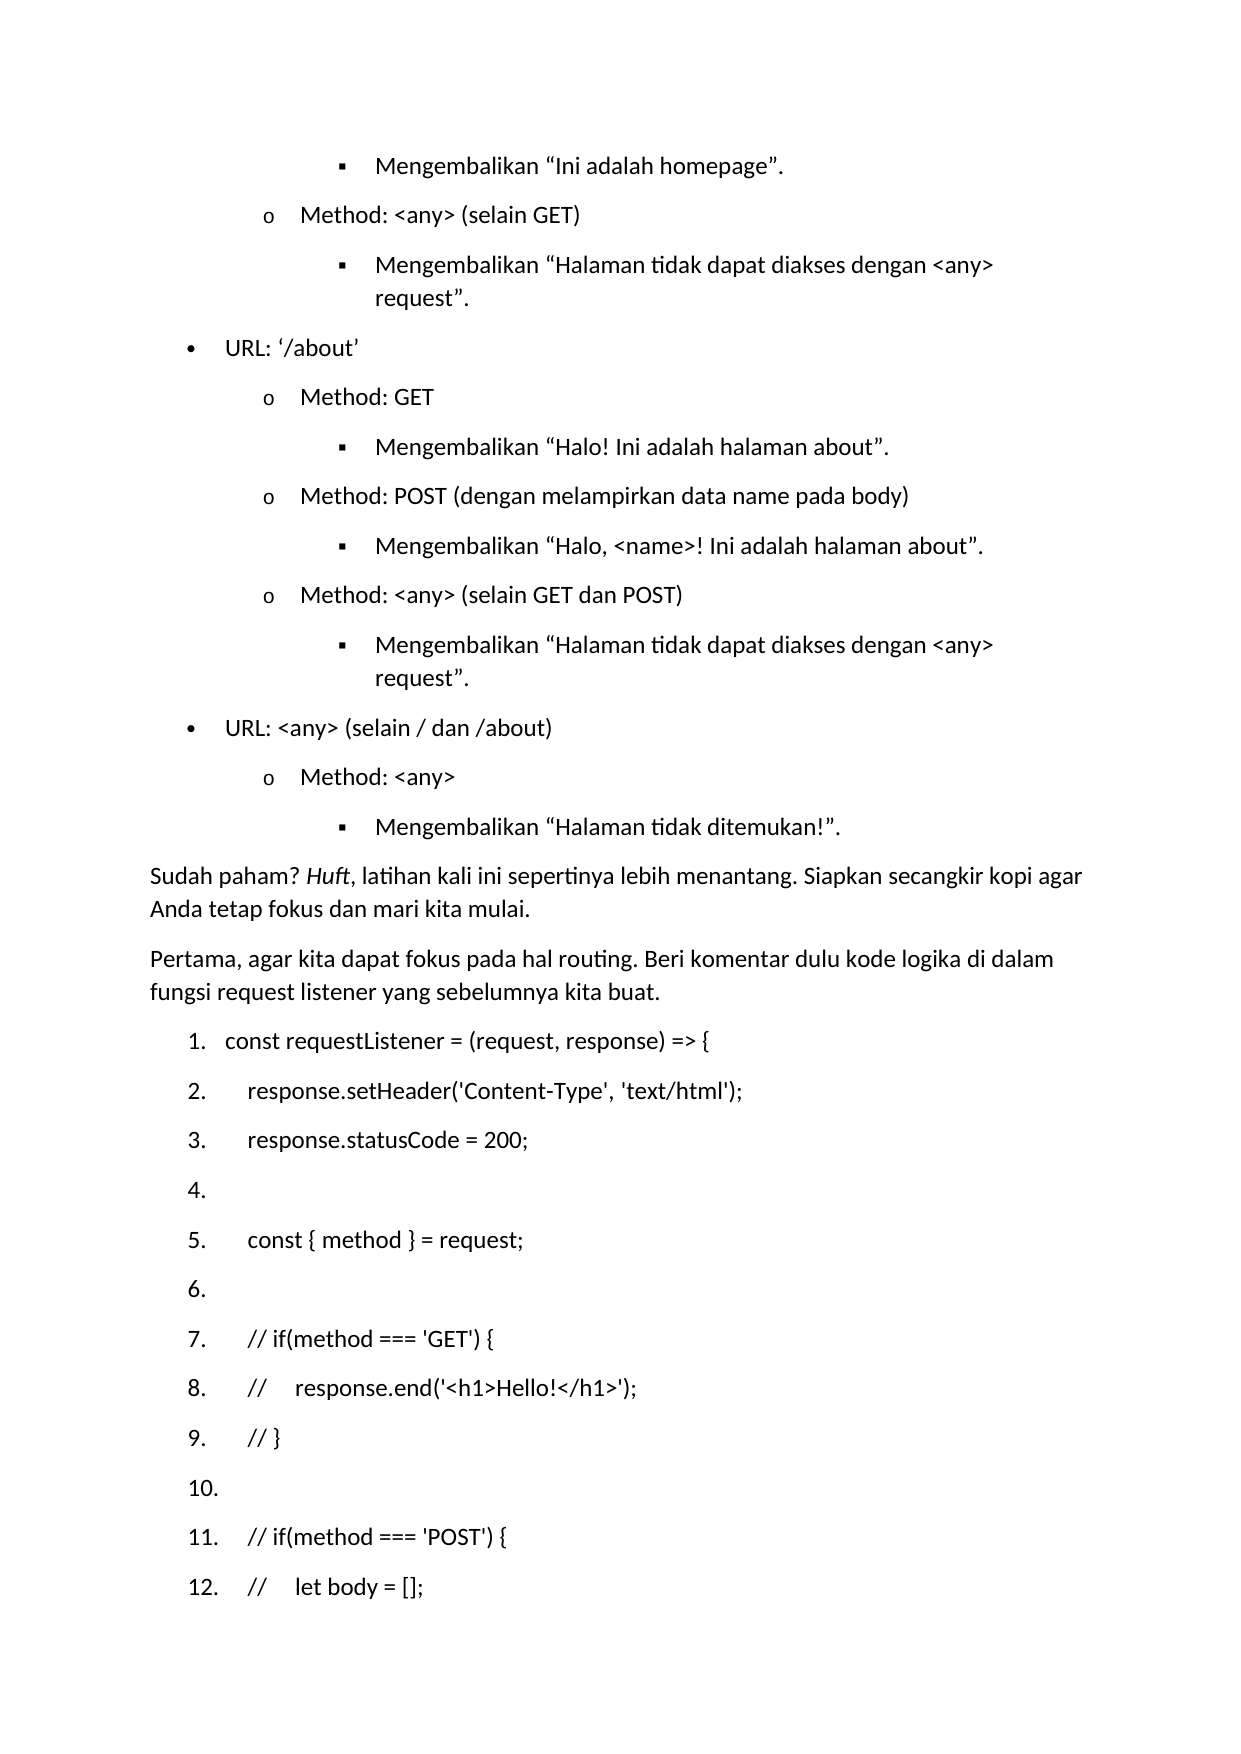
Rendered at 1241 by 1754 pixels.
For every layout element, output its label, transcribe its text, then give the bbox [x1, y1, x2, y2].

text Pertama, agar kita dapat fokus pada hal routing. Beri komentar dulu kode logika di dalam fungsi request listener yang sebelumnya kita buat. [150, 943, 1090, 1006]
list // if(method === 'GET') { [187, 1323, 1090, 1353]
list // response.end('<h1>Hello!</h1>'); [187, 1372, 1090, 1403]
list Method: <any> [262, 761, 1090, 792]
list Method: <any> (selain GET dan POST) [262, 579, 1090, 610]
list response.statusCode = 200; [187, 1124, 1090, 1155]
list Method: GET [262, 381, 1090, 412]
list const { method } = request; [187, 1224, 1090, 1254]
list Mengembalikan “Halaman tidak dapat diakses dengan <any> request”. [337, 629, 1090, 693]
list Method: POST (dengan melampirkan data name pada body) [262, 480, 1090, 511]
list // let body = []; [187, 1571, 1090, 1601]
list Mengembalikan “Halaman tidak ditemukan!”. [337, 811, 1090, 841]
list Mengembalikan “Ini adalah homepage”. [337, 150, 1090, 181]
list Mengembalikan “Halaman tidak dapat diakses dengan <any> request”. [337, 249, 1090, 313]
list // if(method === 'POST') { [187, 1521, 1090, 1552]
list // } [187, 1422, 1090, 1453]
list Mengembalikan “Halo! Ini adalah halaman about”. [337, 431, 1090, 461]
text Sudah paham? Huft, latihan kali ini sepertinya lebih menantang. Siapkan secangkir kopi agar Anda tetap fokus dan mari kita mulai. [150, 860, 1090, 924]
list response.setHeader('Content-Type', 'text/html'); [187, 1075, 1090, 1106]
list URL: ‘/about’ [187, 332, 1090, 362]
list URL: <any> (selain / dan /about) [187, 712, 1090, 742]
list Method: <any> (selain GET) [262, 199, 1090, 230]
list Mengembalikan “Halo, <name>! Ini adalah halaman about”. [337, 530, 1090, 561]
list const requestListener = (request, response) => { [187, 1025, 1090, 1056]
